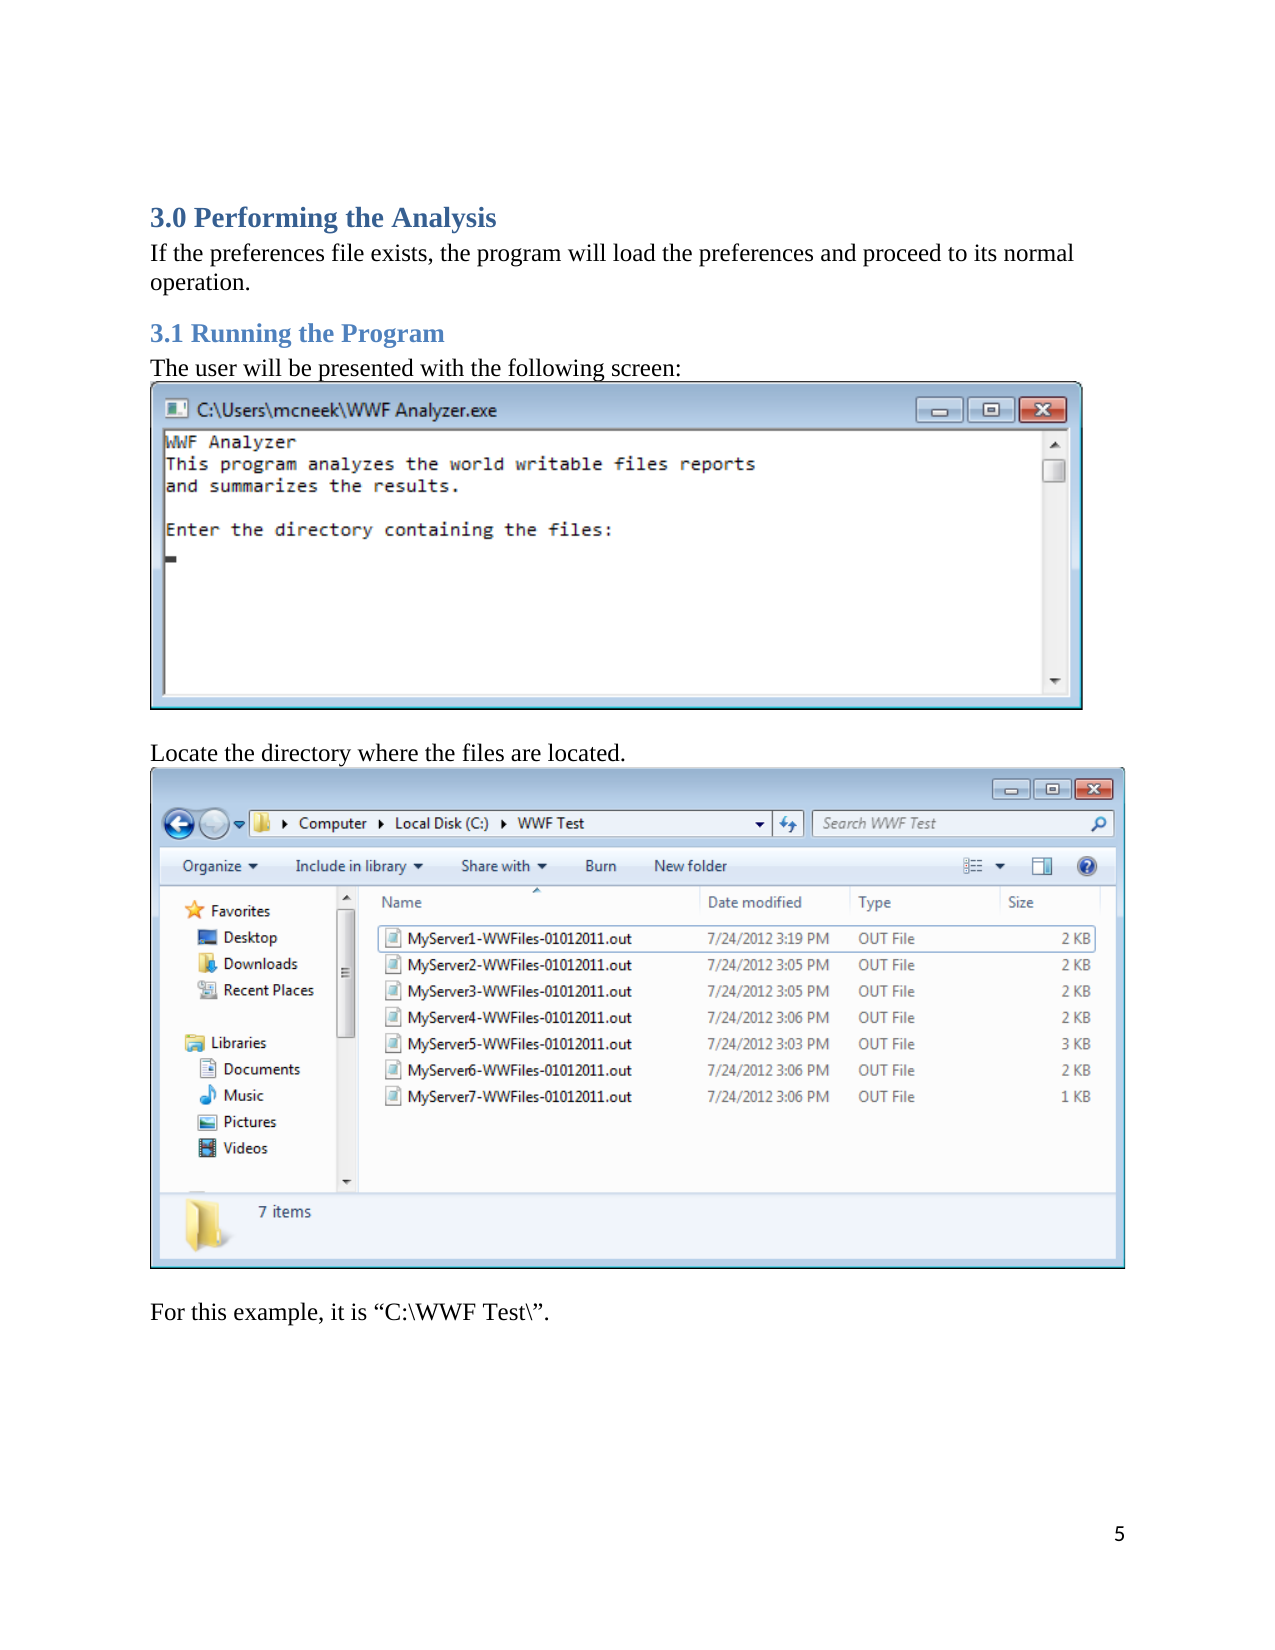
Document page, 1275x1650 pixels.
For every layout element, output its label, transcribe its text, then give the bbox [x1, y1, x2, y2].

subtitle 3.0 Performing the Analysis [150, 200, 1125, 233]
picture [150, 767, 1125, 1269]
subtitle 3.1 Running the Program [150, 317, 1125, 348]
text If the preferences file exists, the program will load the preferences and proceed to its normal operation. [150, 238, 1125, 296]
picture [150, 381, 1083, 710]
text Locate the directory where the files are located. [150, 738, 1125, 767]
text For this example, it is “C:\WWF Test\”. [150, 1297, 1125, 1326]
